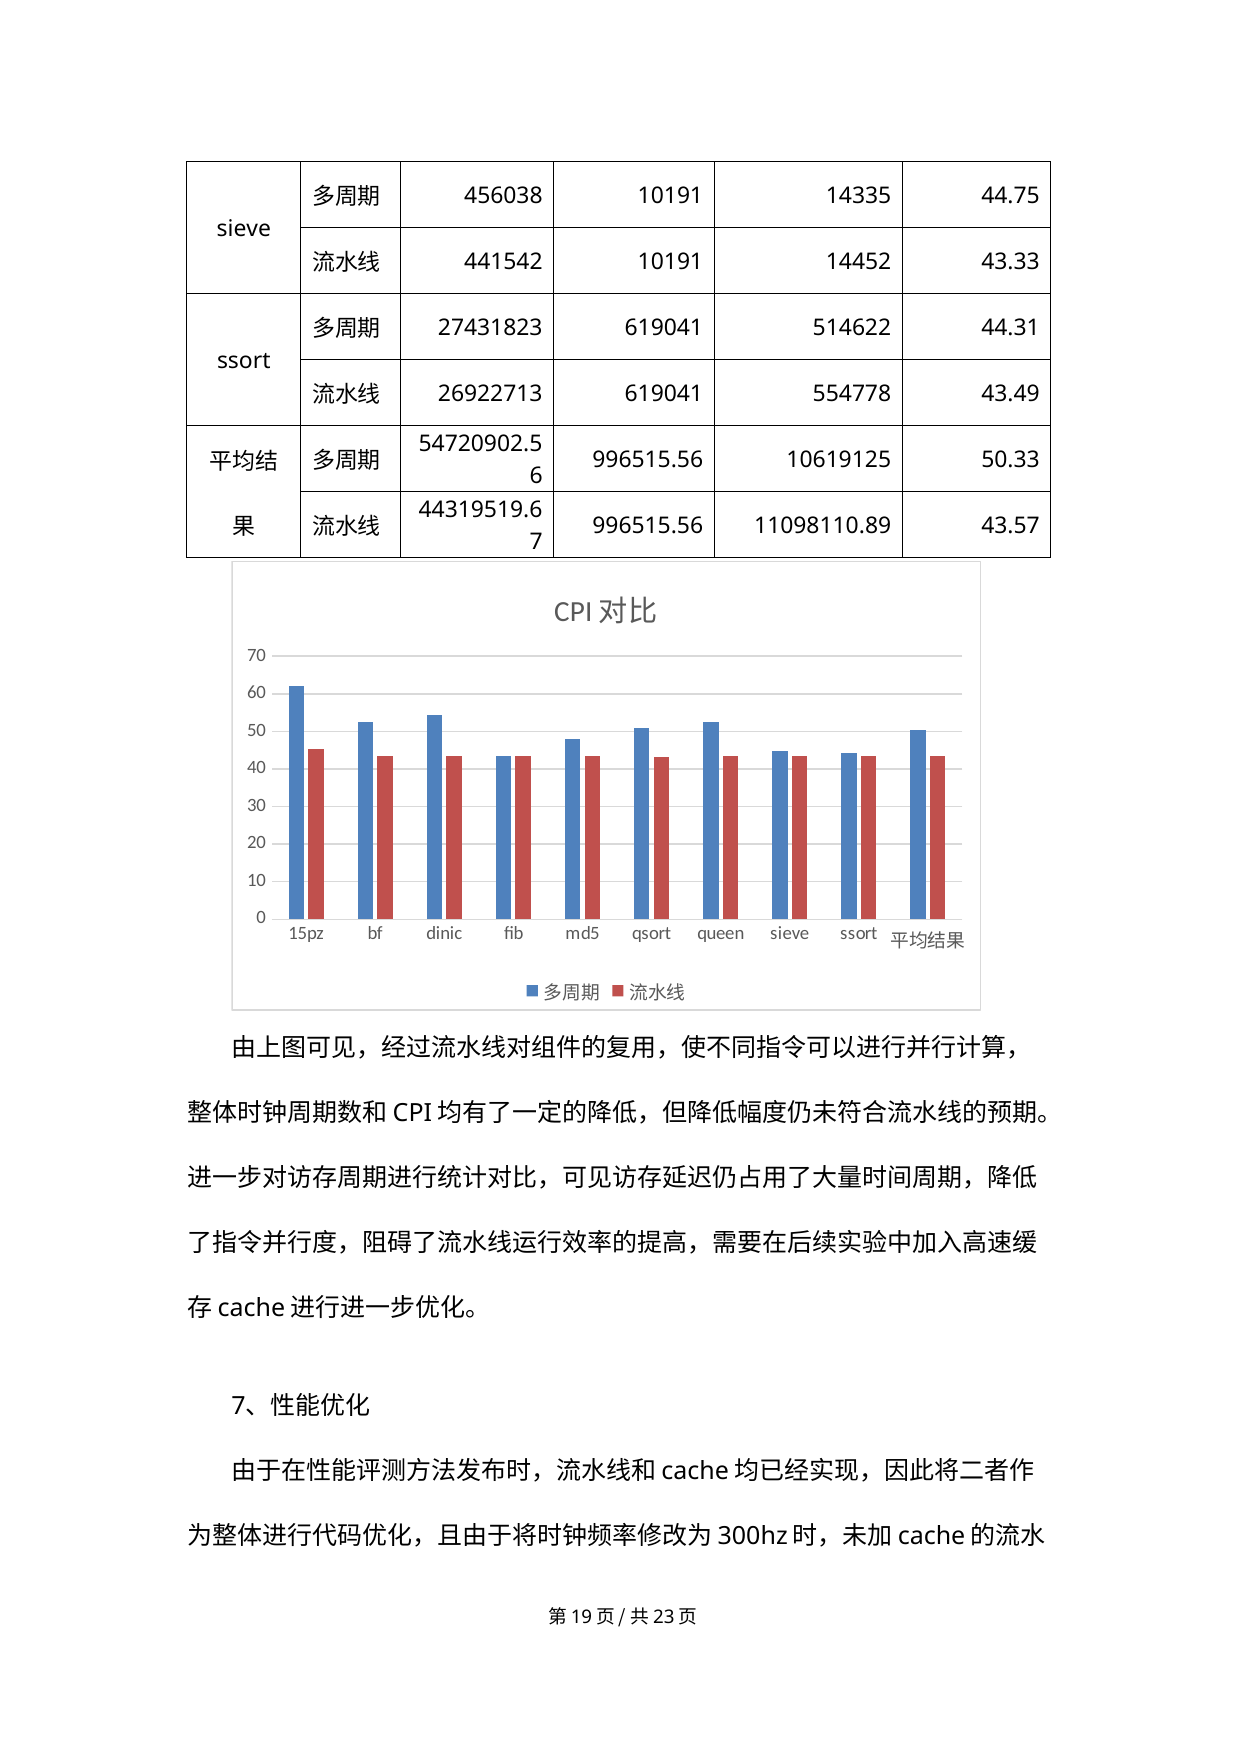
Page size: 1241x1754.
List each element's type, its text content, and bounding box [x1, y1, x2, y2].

table_cell 10191 [554, 228, 714, 293]
table_cell 441542 [401, 228, 553, 293]
table_cell 流水线 [301, 228, 400, 293]
table_cell 996515.56 [554, 426, 714, 491]
table_cell 流水线 [301, 360, 400, 425]
table_cell 10619125 [715, 426, 902, 491]
table_cell 619041 [554, 294, 714, 359]
table_cell 54720902.56 [401, 426, 553, 491]
table_cell ssort [187, 294, 300, 425]
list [187, 1371, 1053, 1566]
table_cell 27431823 [401, 294, 553, 359]
table_cell 14335 [715, 162, 902, 227]
table_cell 43.57 [903, 492, 1050, 557]
table_cell 43.33 [903, 228, 1050, 293]
table_cell 514622 [715, 294, 902, 359]
table_cell 平均结果 [187, 426, 300, 557]
table_cell sieve [187, 162, 300, 293]
table_cell 26922713 [401, 360, 553, 425]
list 由上图可见，经过流水线对组件的复用，使不同指令可以进行并行计算，整体时钟周期数和CPI均有了一定的降低，但降低幅度仍未符合流水线的预期。进一步对访存周期进行统计对比，可见访存延迟仍占用了大量时间周期，降低了指令并行度，阻碍了流水线运行效率的提高，需要在后续实验中加入高速缓存cache进行进一步优化。 [187, 1013, 1053, 1371]
table_cell 44319519.67 [401, 492, 553, 557]
table_cell 10191 [554, 162, 714, 227]
table_cell 多周期 [301, 162, 400, 227]
table_cell 14452 [715, 228, 902, 293]
table_cell 554778 [715, 360, 902, 425]
table_cell 996515.56 [554, 492, 714, 557]
table_cell 619041 [554, 360, 714, 425]
table_cell 流水线 [301, 492, 400, 557]
table_cell 44.31 [903, 294, 1050, 359]
table_cell 43.49 [903, 360, 1050, 425]
table_cell 44.75 [903, 162, 1050, 227]
table_cell 11098110.89 [715, 492, 902, 557]
table_cell 456038 [401, 162, 553, 227]
table_cell 50.33 [903, 426, 1050, 491]
table_cell 多周期 [301, 426, 400, 491]
table_cell 多周期 [301, 294, 400, 359]
